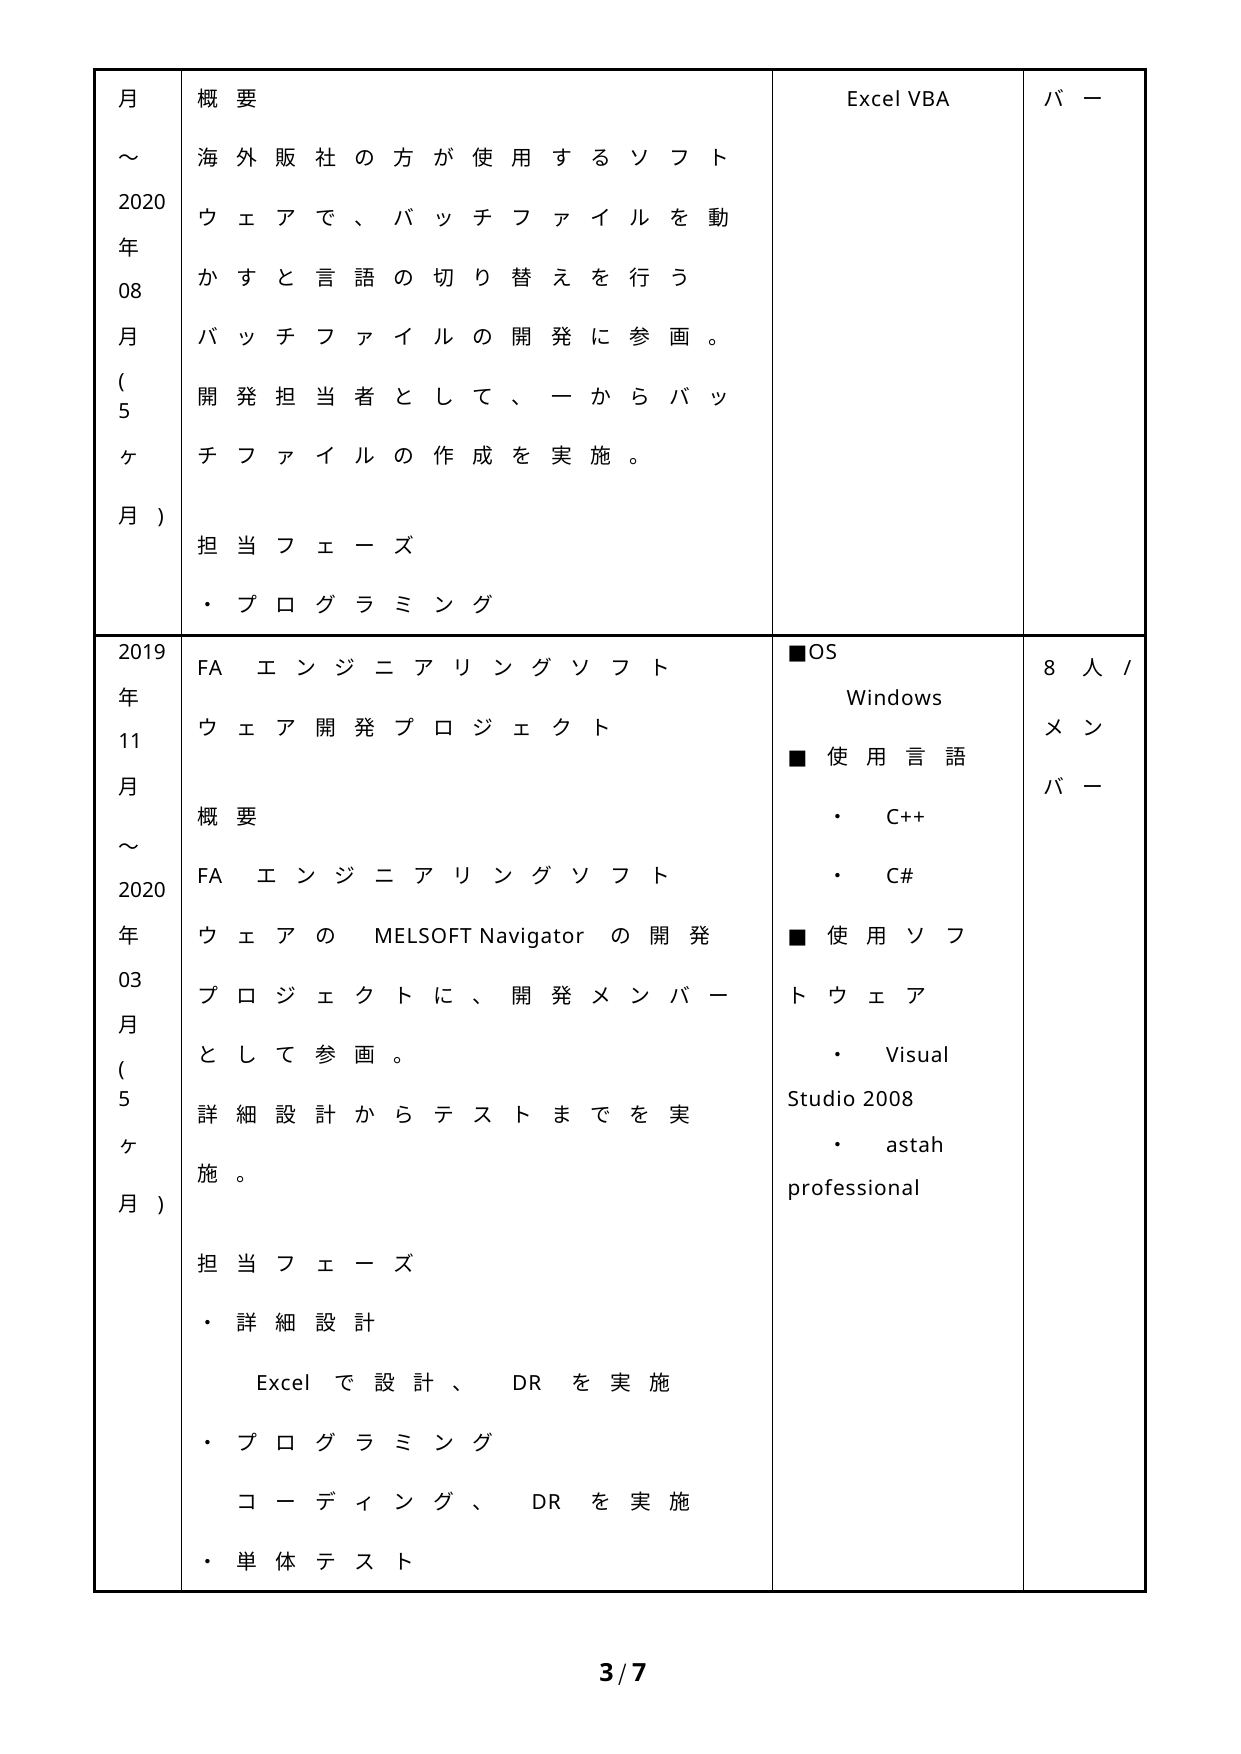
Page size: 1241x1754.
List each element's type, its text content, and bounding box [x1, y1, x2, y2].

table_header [182, 71, 772, 633]
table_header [773, 71, 1023, 633]
table_header 5人/メンバー [1024, 71, 1144, 633]
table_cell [773, 637, 1023, 1590]
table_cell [182, 637, 772, 1590]
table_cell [96, 637, 181, 1590]
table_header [96, 71, 181, 633]
table_cell 8人/メンバー [1024, 637, 1144, 1590]
